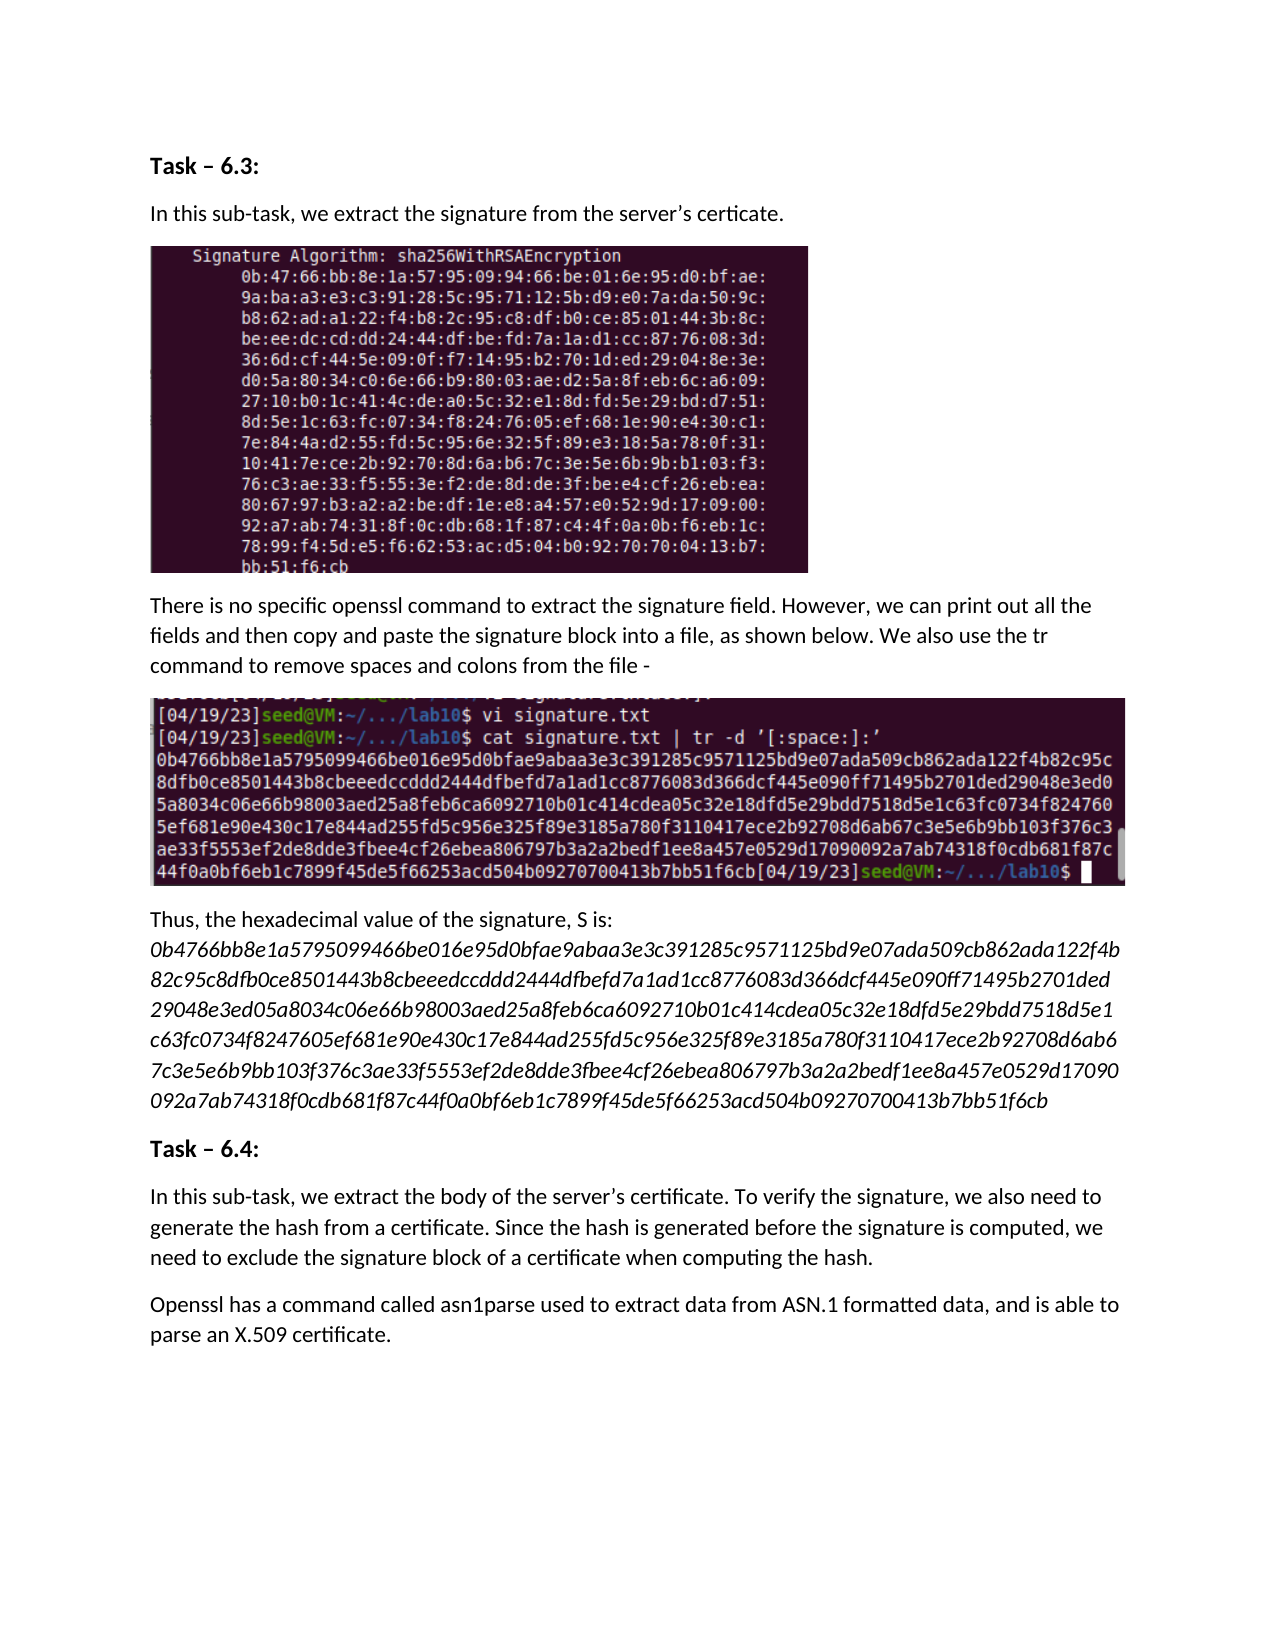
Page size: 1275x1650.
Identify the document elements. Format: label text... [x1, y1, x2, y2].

text Task – 6.4: [150, 1133, 1125, 1163]
text There is no specific openssl command to extract the signature field. However, we can print out all the fields and then copy and paste the signature block into a file, as shown below. We also use the tr command to remove spaces and colons from the file - [150, 591, 1125, 679]
picture [150, 246, 809, 573]
text In this sub-task, we extract the body of the server’s certificate. To verify the signature, we also need to generate the hash from a certificate. Since the hash is generated before the signature is computed, we need to exclude the signature block of a certificate when computing the hash. [150, 1182, 1125, 1271]
picture [150, 698, 1125, 886]
text Task – 6.3: [150, 150, 1125, 181]
text Openssl has a command called asn1parse used to extract data from ASN.1 formatted data, and is able to parse an X.509 certificate. [150, 1290, 1125, 1348]
text Thus, the hexadecimal value of the signature, S is: 0b4766bb8e1a5795099466be016e95d0bfae9abaa3e3c391285c9571125bd9e07ada509cb862ada122f4b82c95c8dfb0ce8501443b8cbeeedccddd2444dfbefd7a1ad1cc8776083d366dcf445e090ff71495b2701ded29048e3ed05a8034c06e66b98003aed25a8feb6ca6092710b01c414cdea05c32e18dfd5e29bdd7518d5e1c63fc0734f8247605ef681e90e430c17e844ad255fd5c956e325f89e3185a780f3110417ece2b92708d6ab67c3e5e6b9bb103f376c3ae33f5553ef2de8dde3fbee4cf26ebea806797b3a2a2bedf1ee8a457e0529d17090092a7ab74318f0cdb681f87c44f0a0bf6eb1c7899f45de5f66253acd504b09270700413b7bb51f6cb [150, 905, 1125, 1114]
text In this sub-task, we extract the signature from the server’s certicate. [150, 199, 1125, 228]
